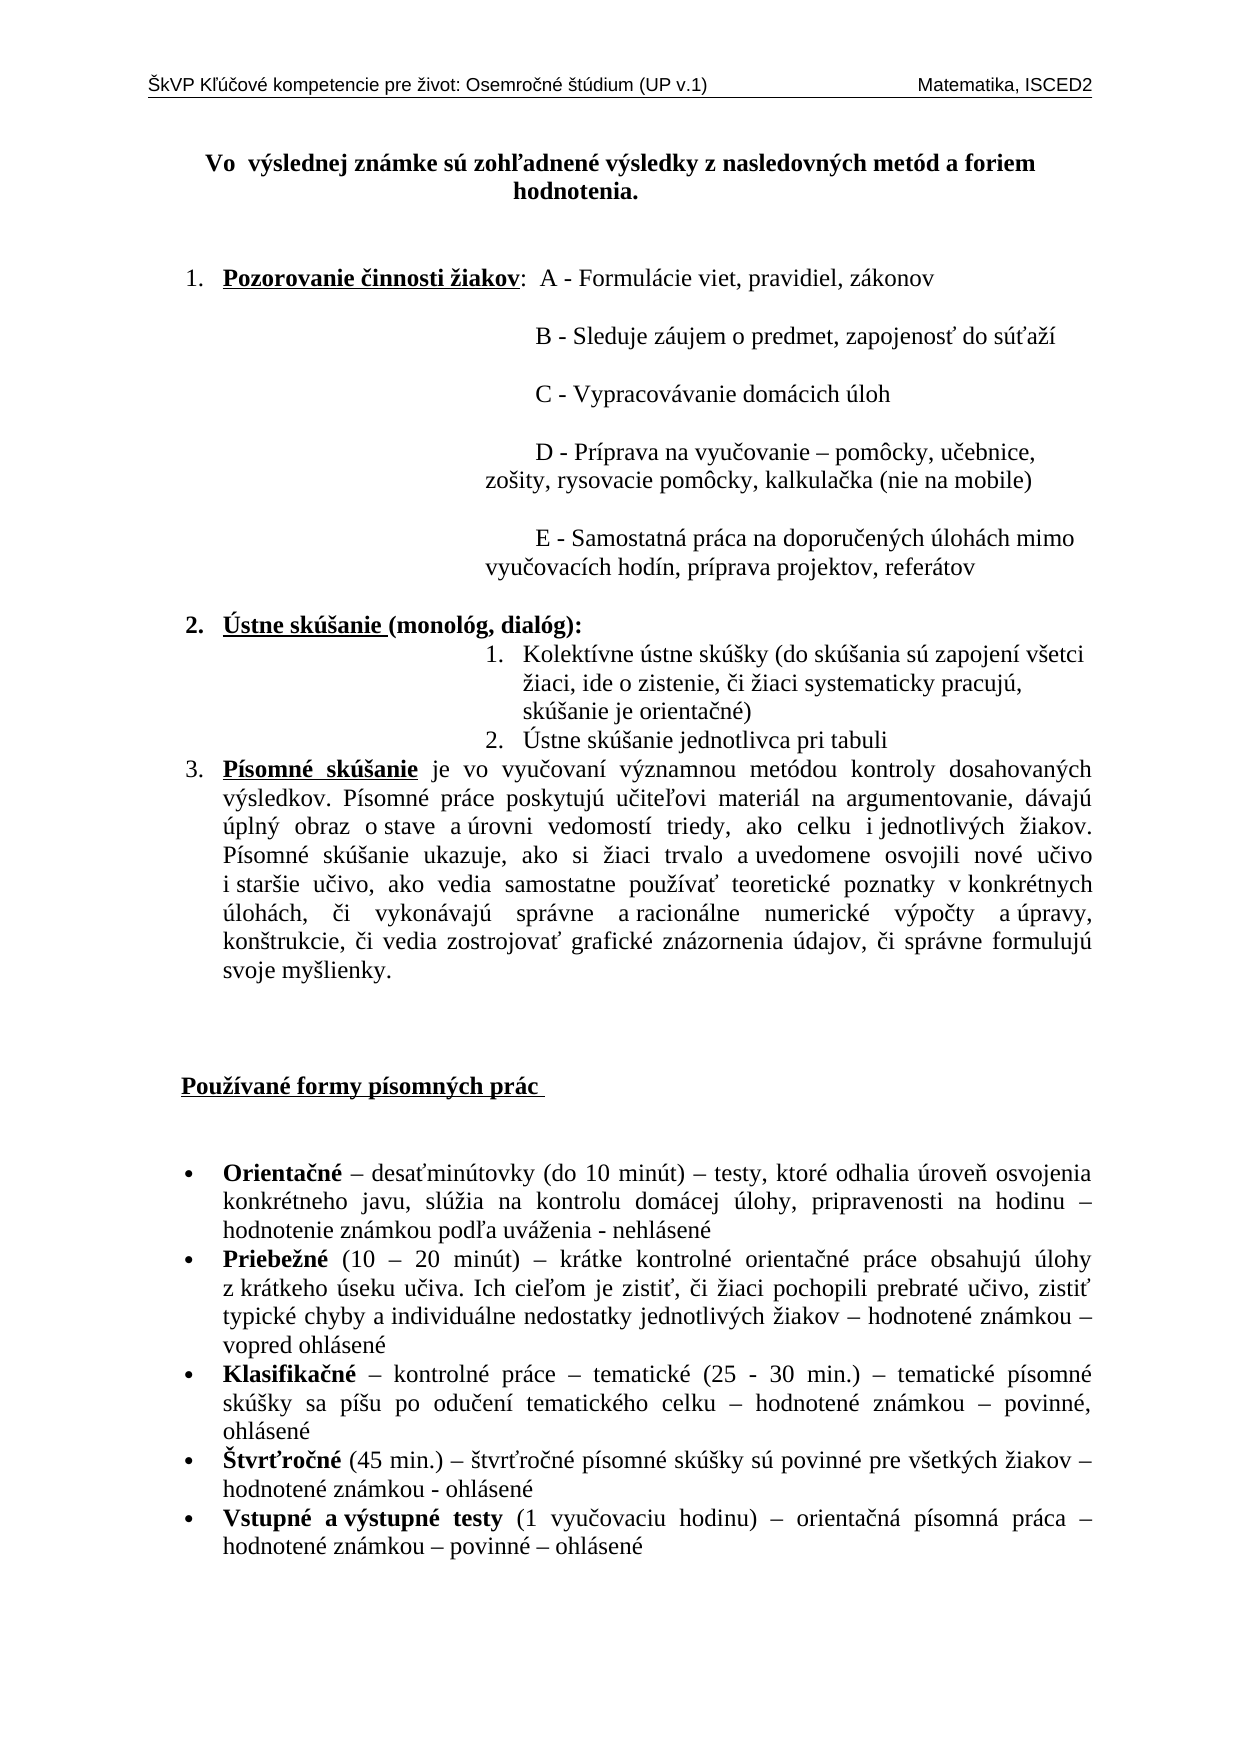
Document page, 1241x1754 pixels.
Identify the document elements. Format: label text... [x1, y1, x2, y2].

list Písomné skúšanie je vo vyučovaní významnou metódou kontroly dosahovaných výsledkov. Písomné práce poskytujú učiteľovi materiál na argumentovanie, dávajú úplný obraz o stave a úrovni vedomostí triedy, ako celku i jednotlivých žiakov. Písomné skúšanie ukazuje, ako si žiaci trvalo a uvedomene osvojili nové učivo i staršie učivo, ako vedia samostatne používať teoretické poznatky v konkrétnych úlohách, či vykonávajú správne a racionálne numerické výpočty a úpravy, konštrukcie, či vedia zostrojovať grafické znázornenia údajov, či správne formulujú svoje myšlienky. [185, 754, 1092, 984]
text Vo výslednej známke sú zohľadnené výsledky z nasledovných metód a foriem hodnotenia. [59, 148, 1092, 205]
list Pozorovanie činnosti žiakov: A - Formulácie viet, pravidiel, zákonov [185, 263, 1092, 292]
list Ústne skúšanie (monológ, dialóg): [185, 610, 1092, 639]
text D - Príprava na vyučovanie – pomôcky, učebnice, zošity, rysovacie pomôcky, kalkulačka (nie na mobile) [485, 437, 1092, 494]
list Vstupné a výstupné testy (1 vyučovaciu hodinu) – orientačná písomná práca – hodnotené známkou – povinné – ohlásené [185, 1503, 1092, 1560]
text E - Samostatná práca na doporučených úlohách mimo vyučovacích hodín, príprava projektov, referátov [485, 523, 1092, 581]
list Kolektívne ústne skúšky (do skúšania sú zapojení všetci žiaci, ide o zistenie, či žiaci systematicky pracujú, skúšanie je orientačné) [485, 639, 1092, 725]
text B - Sleduje záujem o predmet, zapojenosť do súťaží [485, 321, 1092, 350]
list Štvrťročné (45 min.) – štvrťročné písomné skúšky sú povinné pre všetkých žiakov – hodnotené známkou - ohlásené [185, 1445, 1092, 1503]
list Ústne skúšanie jednotlivca pri tabuli [485, 725, 1092, 754]
text C - Vypracovávanie domácich úloh [485, 379, 1092, 408]
list Priebežné (10 – 20 minút) – krátke kontrolné orientačné práce obsahujú úlohy z krátkeho úseku učiva. Ich cieľom je zistiť, či žiaci pochopili prebraté učivo, zistiť typické chyby a individuálne nedostatky jednotlivých žiakov – hodnotené známkou – vopred ohlásené [185, 1244, 1092, 1359]
list Klasifikačné – kontrolné práce – tematické (25 - 30 min.) – tematické písomné skúšky sa píšu po odučení tematického celku – hodnotené známkou – povinné, ohlásené [185, 1359, 1092, 1445]
list Orientačné – desaťminútovky (do 10 minút) – testy, ktoré odhalia úroveň osvojenia konkrétneho javu, slúžia na kontrolu domácej úlohy, pripravenosti na hodinu – hodnotenie známkou podľa uváženia - nehlásené [185, 1158, 1092, 1244]
text Používané formy písomných prác [181, 1071, 1092, 1100]
